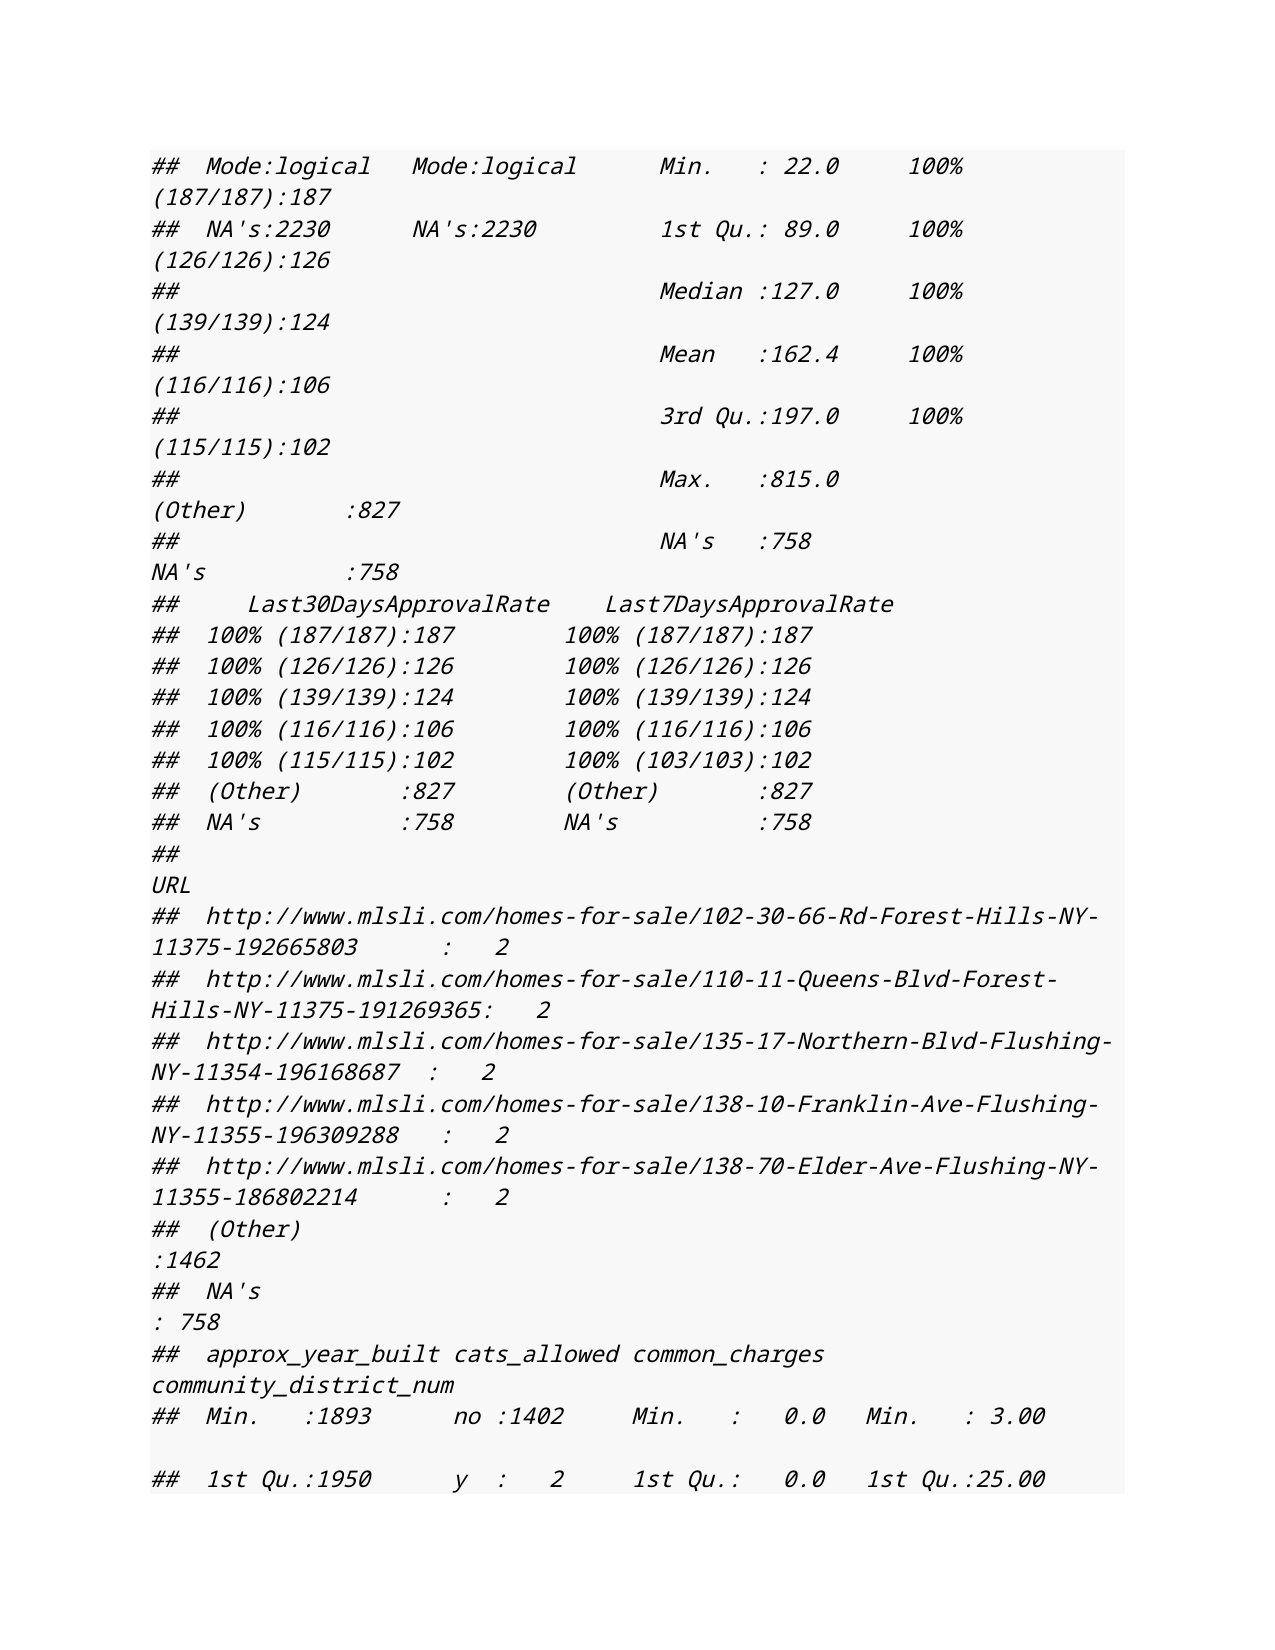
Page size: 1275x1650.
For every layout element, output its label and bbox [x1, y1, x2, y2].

text [150, 150, 1125, 1494]
